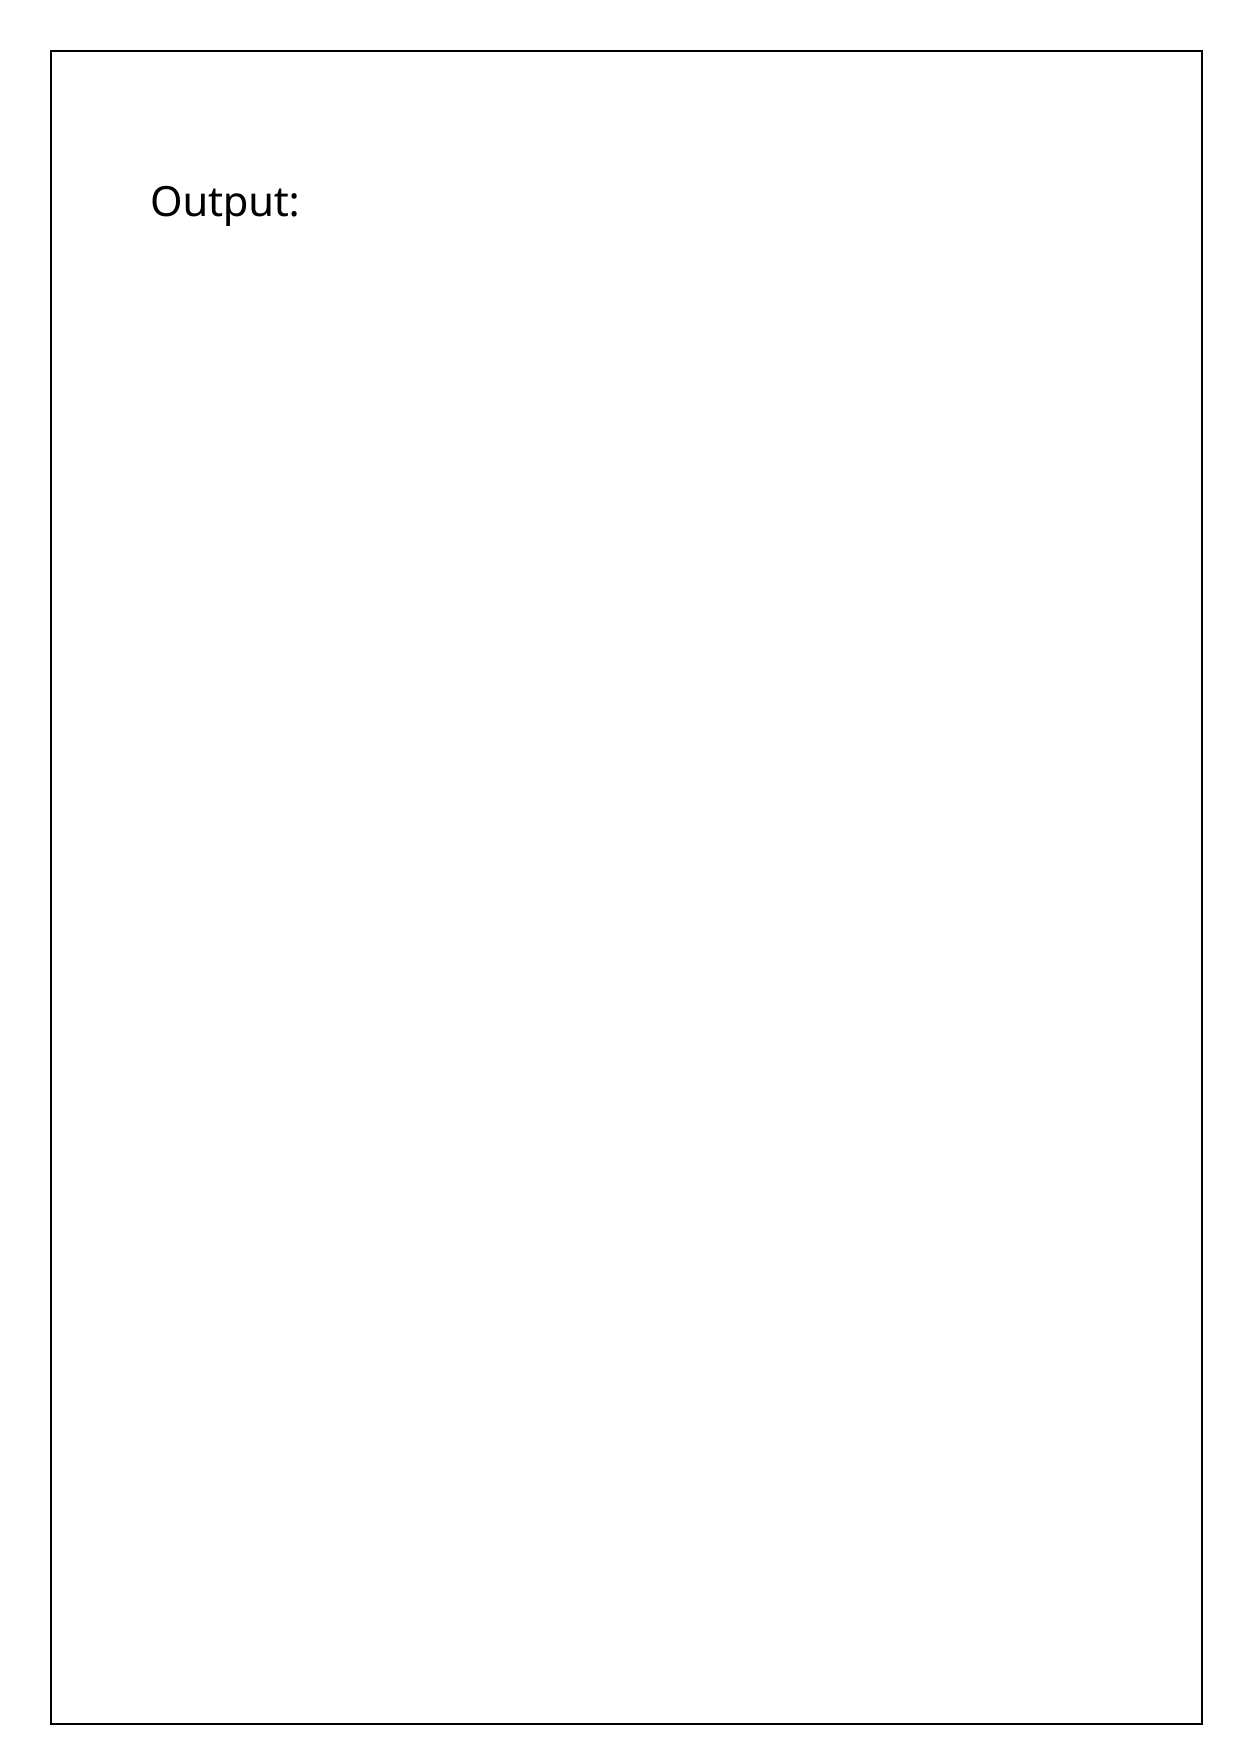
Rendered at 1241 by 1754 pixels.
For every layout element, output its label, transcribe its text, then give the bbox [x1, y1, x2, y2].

subtitle Output: [150, 172, 1201, 229]
